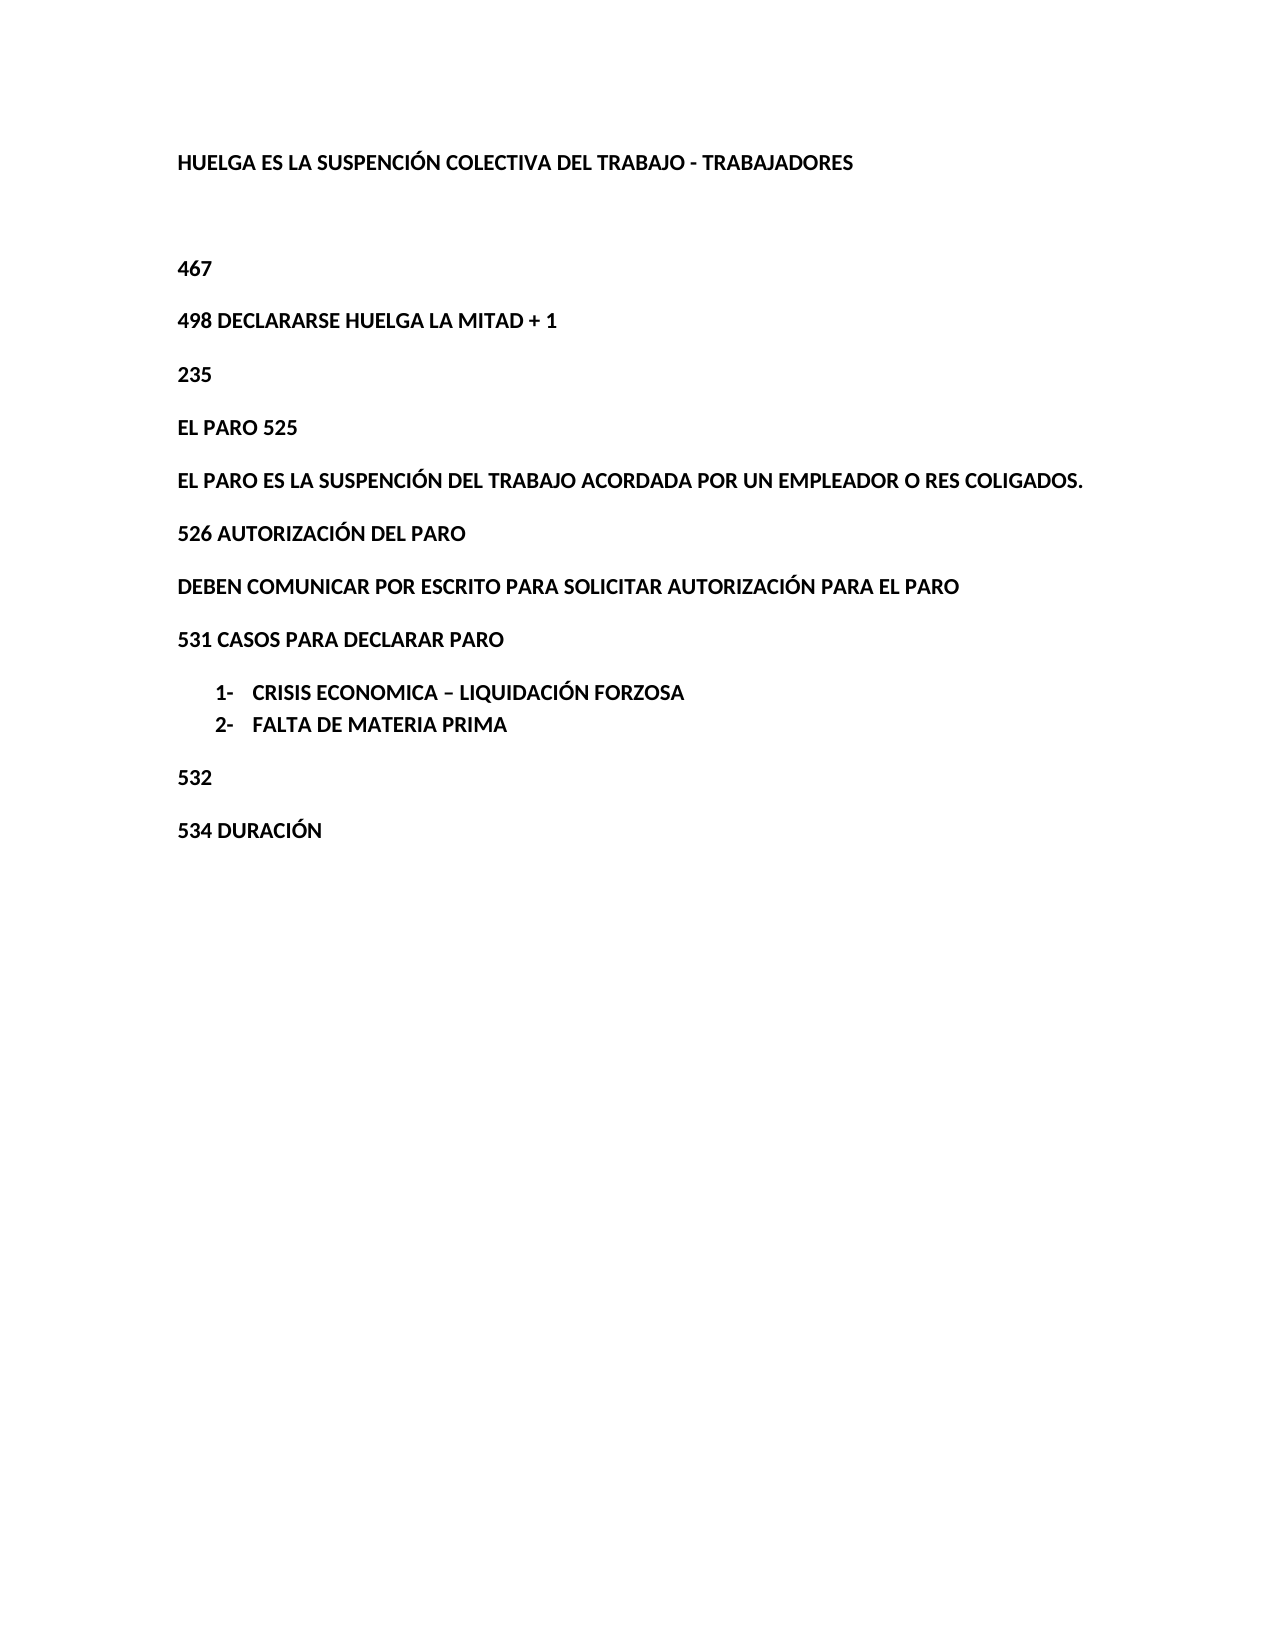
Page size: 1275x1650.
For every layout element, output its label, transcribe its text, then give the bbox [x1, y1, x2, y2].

text 526 AUTORIZACIÓN DEL PARO [177, 519, 1098, 547]
text EL PARO ES LA SUSPENCIÓN DEL TRABAJO ACORDADA POR UN EMPLEADOR O RES COLIGADOS. [177, 466, 1098, 494]
text 532 [177, 763, 1098, 791]
text EL PARO 525 [177, 413, 1098, 441]
list FALTA DE MATERIA PRIMA [215, 710, 1098, 738]
list CRISIS ECONOMICA – LIQUIDACIÓN FORZOSA [215, 678, 1098, 706]
text HUELGA ES LA SUSPENCIÓN COLECTIVA DEL TRABAJO - TRABAJADORES [177, 148, 1098, 176]
text DEBEN COMUNICAR POR ESCRITO PARA SOLICITAR AUTORIZACIÓN PARA EL PARO [177, 572, 1098, 600]
text 467 [177, 254, 1098, 282]
text 235 [177, 360, 1098, 388]
text 531 CASOS PARA DECLARAR PARO [177, 625, 1098, 653]
text 534 DURACIÓN [177, 816, 1098, 844]
text 498 DECLARARSE HUELGA LA MITAD + 1 [177, 307, 1098, 335]
